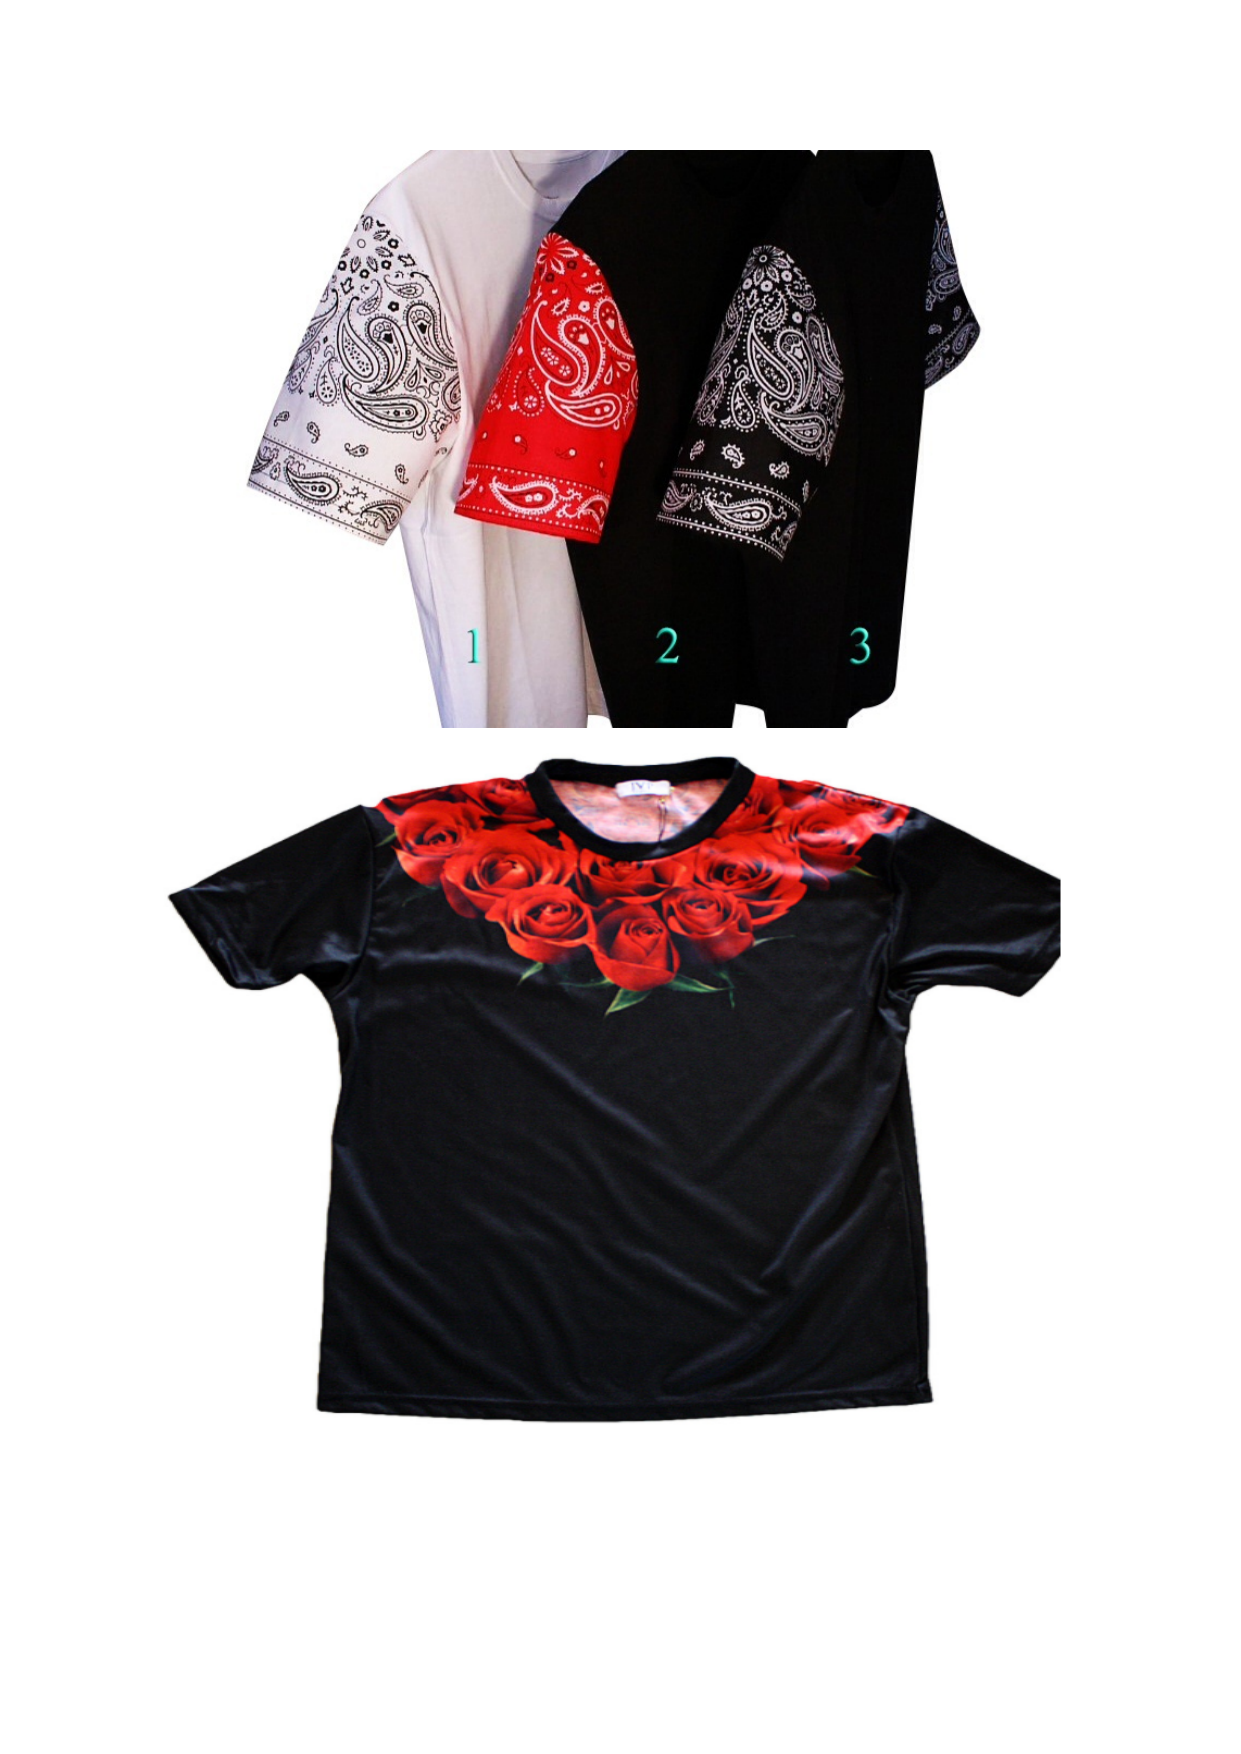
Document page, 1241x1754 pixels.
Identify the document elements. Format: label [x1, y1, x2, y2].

picture [150, 150, 1091, 728]
picture [150, 731, 1091, 1460]
